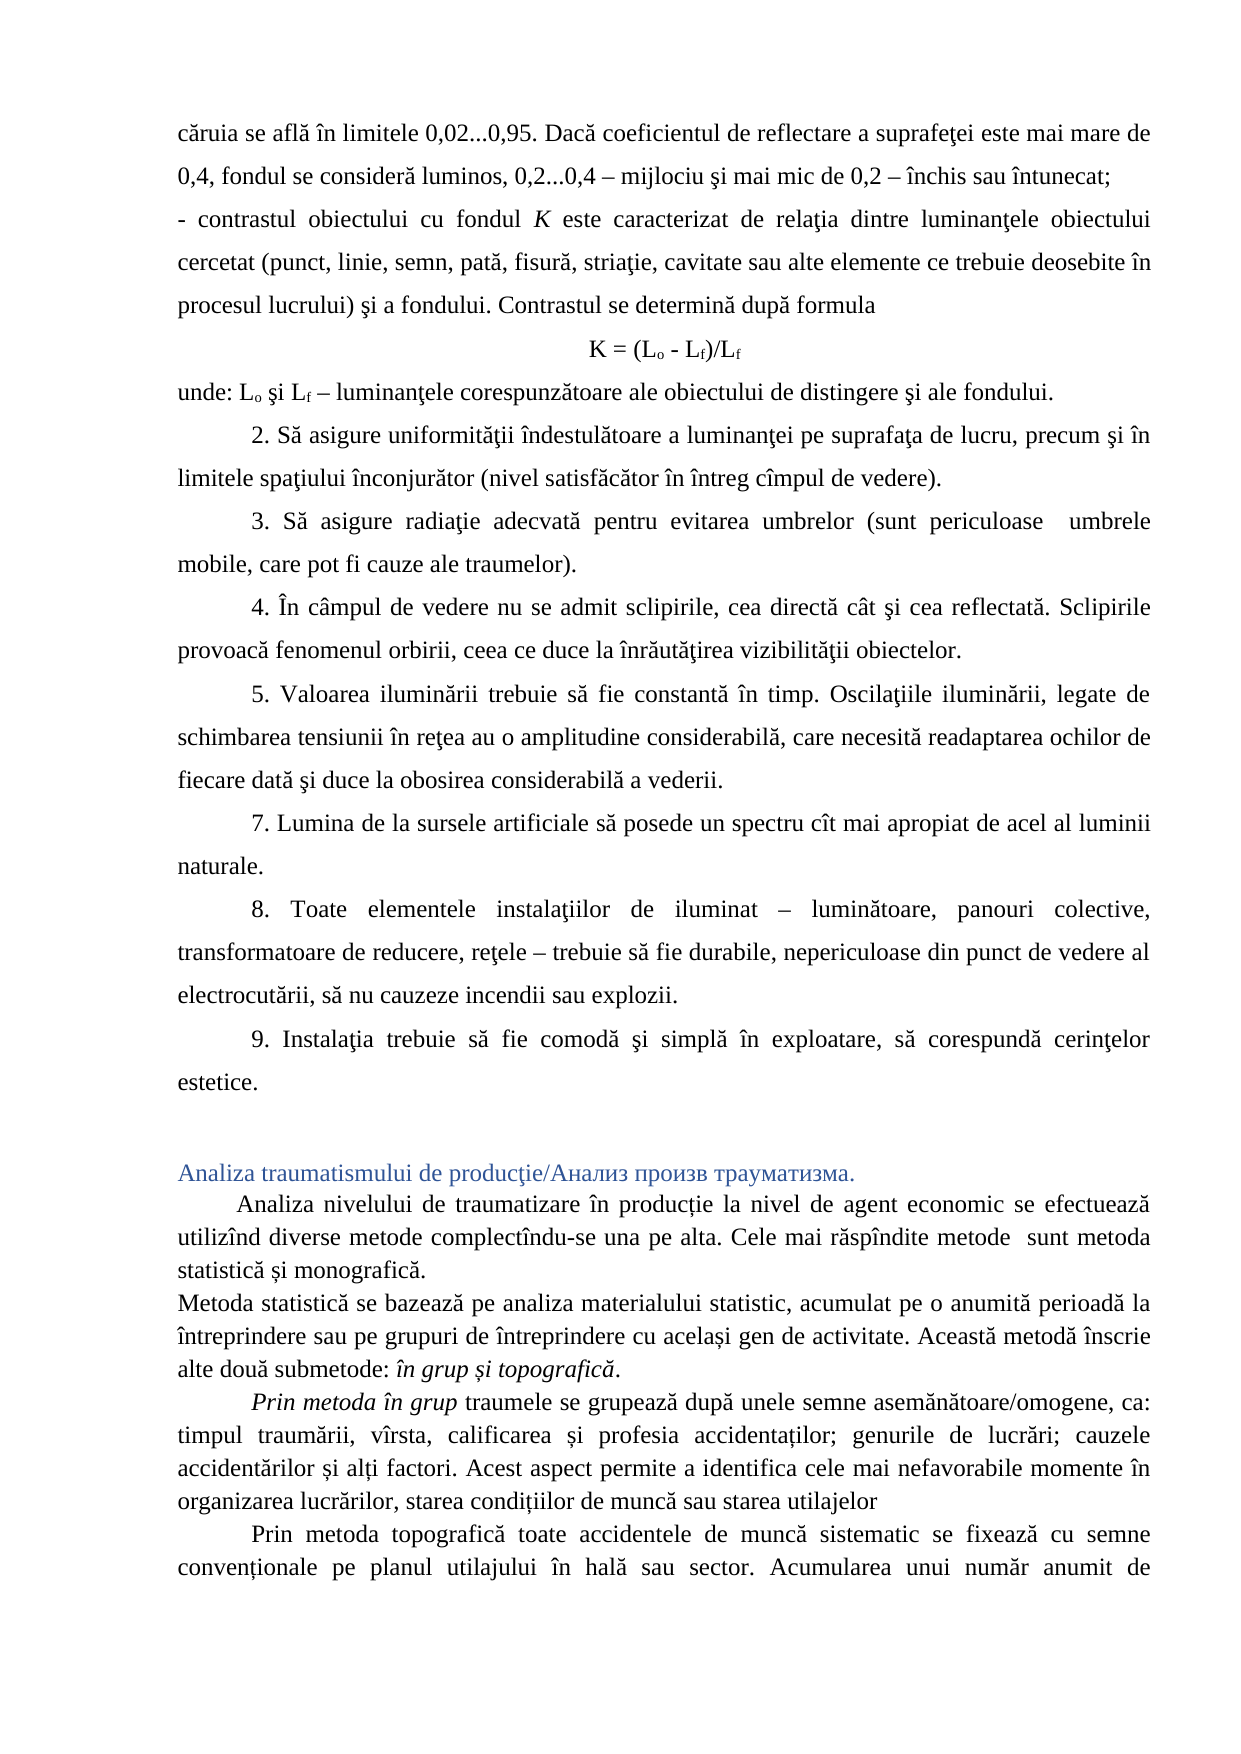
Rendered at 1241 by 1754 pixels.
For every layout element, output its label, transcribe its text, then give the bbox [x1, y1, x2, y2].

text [177, 1519, 1152, 1581]
text K = (Lo - Lf)/Lf [177, 334, 1152, 362]
text 2. Să asigure uniformităţii îndestulătoare a luminanţei pe suprafaţa de lucru, precum şi în limitele spaţiului înconjurător (nivel satisfăcător în întreg cîmpul de vedere). [177, 420, 1152, 492]
text Metoda statistică se bazează pe analiza materialului statistic, acumulat pe o anumită perioadă la întreprindere sau pe grupuri de întreprindere cu același gen de activitate. Această metodă înscrie alte două submetode: în grup și topografică. [177, 1288, 1152, 1383]
text 5. Valoarea iluminării trebuie să fie constantă în timp. Oscilaţiile iluminării, legate de schimbarea tensiunii în reţea au o amplitudine considerabilă, care necesită readaptarea ochilor de fiecare dată şi duce la obosirea considerabilă a vederii. [177, 679, 1152, 794]
text unde: Lo şi Lf – luminanţele corespunzătoare ale obiectului de distingere şi ale fondului. [177, 377, 1152, 406]
text 9. Instalaţia trebuie să fie comodă şi simplă în exploatare, să corespundă cerinţelor estetice. [177, 1024, 1152, 1096]
text 7. Lumina de la sursele artificiale să posede un spectru cît mai apropiat de acel al luminii naturale. [177, 808, 1152, 880]
text Prin metoda în grup traumele se grupează după unele semne asemănătoare/omogene, ca: timpul traumării, vîrsta, calificarea și profesia accidentaților; genurile de lucrări; cauzele accidentărilor și alți factori. Acest aspect permite a identifica cele mai nefavorabile momente în organizarea lucrărilor, starea condițiilor de muncă sau starea utilajelor [177, 1387, 1152, 1515]
text 4. În câmpul de vedere nu se admit sclipirile, cea directă cât şi cea reflectată. Sclipirile provoacă fenomenul orbirii, ceea ce duce la înrăutăţirea vizibilităţii obiectelor. [177, 592, 1152, 664]
text 3. Să asigure radiaţie adecvată pentru evitarea umbrelor (sunt periculoase umbrele mobile, care pot fi cauze ale traumelor). [177, 506, 1152, 578]
text 8. Toate elementele instalaţiilor de iluminat – luminătoare, panouri colective, transformatoare de reducere, reţele – trebuie să fie durabile, nepericuloase din punct de vedere al electrocutării, să nu cauzeze incendii sau explozii. [177, 894, 1152, 1009]
text Analiza nivelului de traumatizare în producție la nivel de agent economic se efectuează utilizînd diverse metode complectîndu-se una pe alta. Cele mai răspîndite metode sunt metoda statistică și monografică. [177, 1189, 1152, 1283]
subtitle Analiza traumatismului de producţie/Анализ произв трауматизма. [177, 1158, 1152, 1186]
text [177, 118, 1152, 190]
text - contrastul obiectului cu fondul K este caracterizat de relaţia dintre luminanţele obiectului cercetat (punct, linie, semn, pată, fisură, striaţie, cavitate sau alte elemente ce trebuie deosebite în procesul lucrului) şi a fondului. Contrastul se determină după formula [177, 204, 1152, 319]
